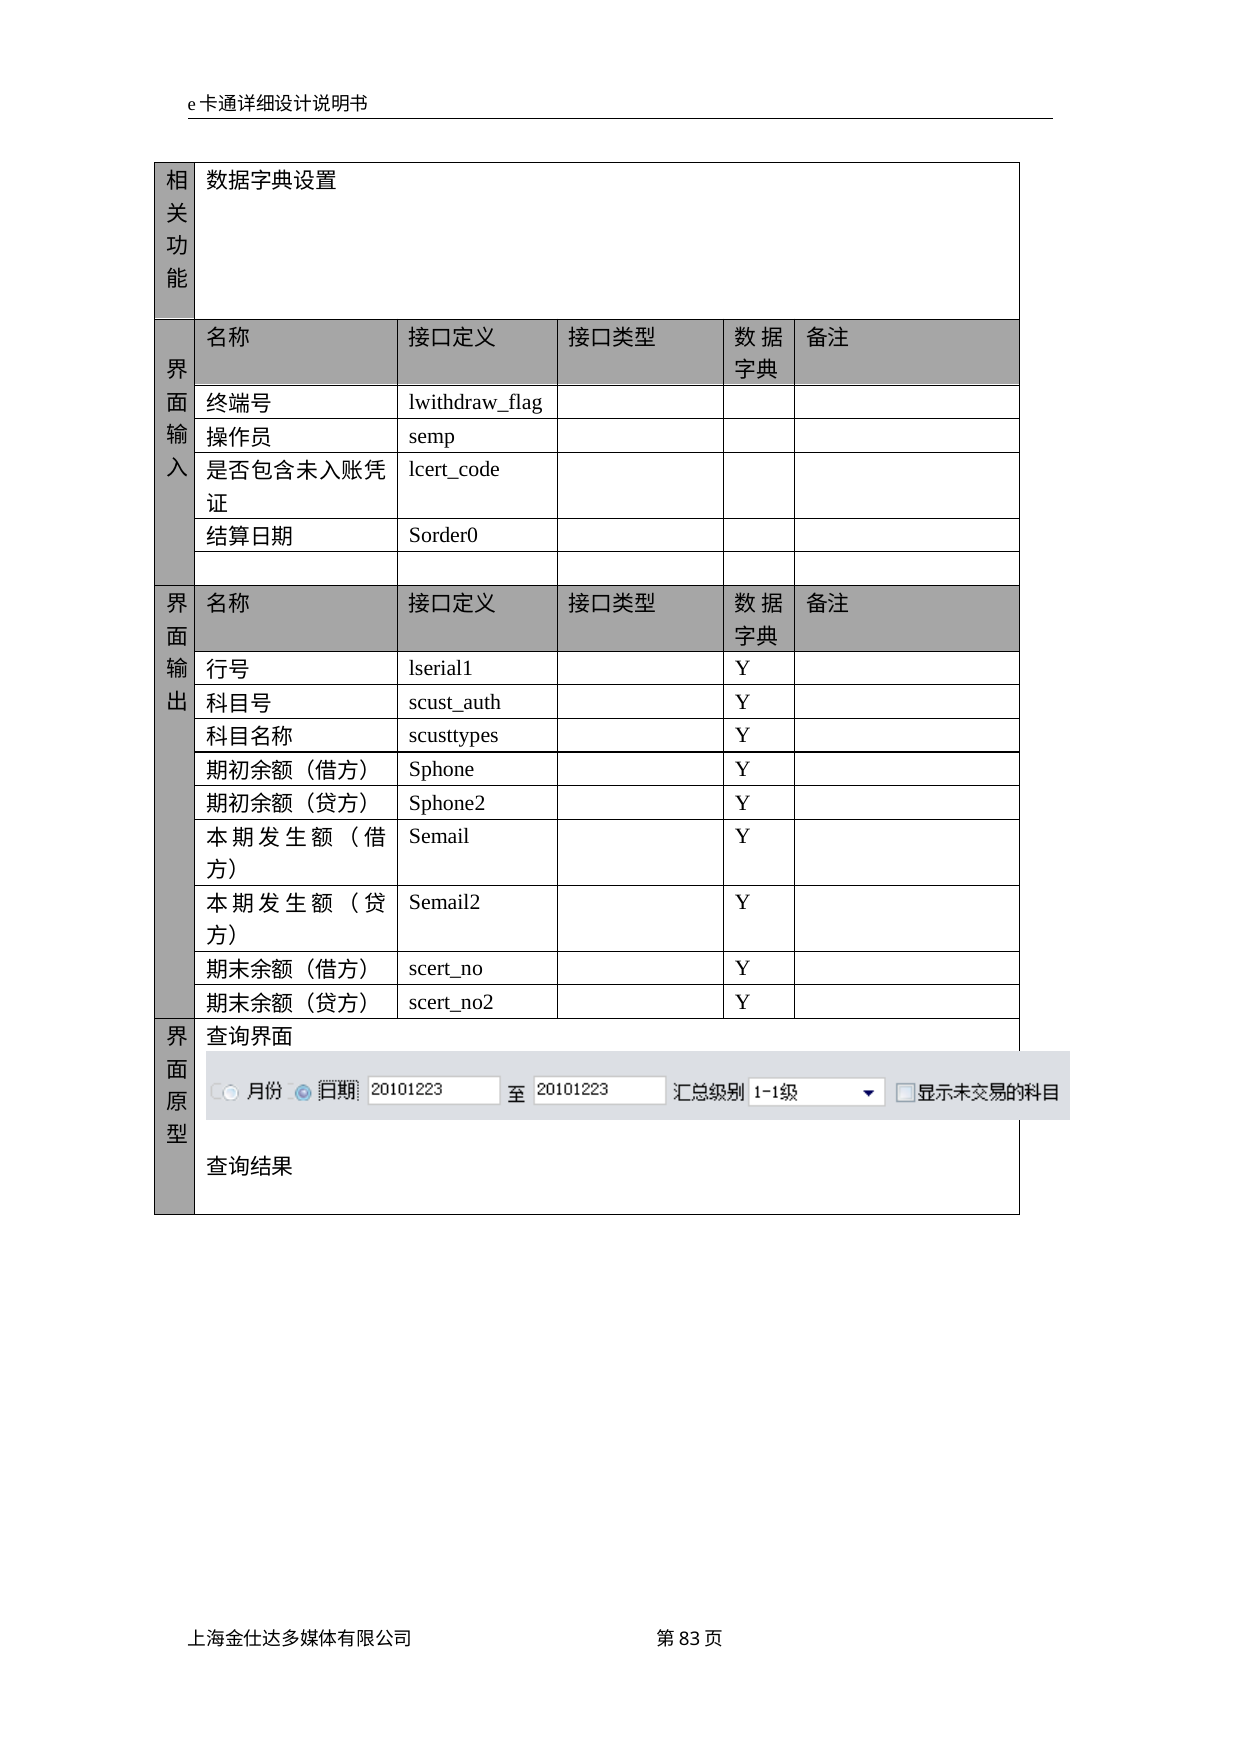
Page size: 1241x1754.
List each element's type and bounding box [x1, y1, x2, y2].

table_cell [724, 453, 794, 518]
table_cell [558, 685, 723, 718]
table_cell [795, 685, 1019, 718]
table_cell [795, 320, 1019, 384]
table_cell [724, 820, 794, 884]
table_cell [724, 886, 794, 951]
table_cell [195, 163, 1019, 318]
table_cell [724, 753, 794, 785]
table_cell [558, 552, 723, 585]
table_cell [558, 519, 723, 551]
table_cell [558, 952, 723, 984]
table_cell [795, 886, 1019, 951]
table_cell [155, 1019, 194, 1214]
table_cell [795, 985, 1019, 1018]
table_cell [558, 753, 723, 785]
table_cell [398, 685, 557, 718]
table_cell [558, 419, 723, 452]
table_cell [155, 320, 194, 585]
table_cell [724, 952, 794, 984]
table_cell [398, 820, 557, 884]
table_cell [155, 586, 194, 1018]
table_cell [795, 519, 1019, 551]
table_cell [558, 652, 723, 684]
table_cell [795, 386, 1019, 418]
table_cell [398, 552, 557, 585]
picture [206, 1051, 1070, 1120]
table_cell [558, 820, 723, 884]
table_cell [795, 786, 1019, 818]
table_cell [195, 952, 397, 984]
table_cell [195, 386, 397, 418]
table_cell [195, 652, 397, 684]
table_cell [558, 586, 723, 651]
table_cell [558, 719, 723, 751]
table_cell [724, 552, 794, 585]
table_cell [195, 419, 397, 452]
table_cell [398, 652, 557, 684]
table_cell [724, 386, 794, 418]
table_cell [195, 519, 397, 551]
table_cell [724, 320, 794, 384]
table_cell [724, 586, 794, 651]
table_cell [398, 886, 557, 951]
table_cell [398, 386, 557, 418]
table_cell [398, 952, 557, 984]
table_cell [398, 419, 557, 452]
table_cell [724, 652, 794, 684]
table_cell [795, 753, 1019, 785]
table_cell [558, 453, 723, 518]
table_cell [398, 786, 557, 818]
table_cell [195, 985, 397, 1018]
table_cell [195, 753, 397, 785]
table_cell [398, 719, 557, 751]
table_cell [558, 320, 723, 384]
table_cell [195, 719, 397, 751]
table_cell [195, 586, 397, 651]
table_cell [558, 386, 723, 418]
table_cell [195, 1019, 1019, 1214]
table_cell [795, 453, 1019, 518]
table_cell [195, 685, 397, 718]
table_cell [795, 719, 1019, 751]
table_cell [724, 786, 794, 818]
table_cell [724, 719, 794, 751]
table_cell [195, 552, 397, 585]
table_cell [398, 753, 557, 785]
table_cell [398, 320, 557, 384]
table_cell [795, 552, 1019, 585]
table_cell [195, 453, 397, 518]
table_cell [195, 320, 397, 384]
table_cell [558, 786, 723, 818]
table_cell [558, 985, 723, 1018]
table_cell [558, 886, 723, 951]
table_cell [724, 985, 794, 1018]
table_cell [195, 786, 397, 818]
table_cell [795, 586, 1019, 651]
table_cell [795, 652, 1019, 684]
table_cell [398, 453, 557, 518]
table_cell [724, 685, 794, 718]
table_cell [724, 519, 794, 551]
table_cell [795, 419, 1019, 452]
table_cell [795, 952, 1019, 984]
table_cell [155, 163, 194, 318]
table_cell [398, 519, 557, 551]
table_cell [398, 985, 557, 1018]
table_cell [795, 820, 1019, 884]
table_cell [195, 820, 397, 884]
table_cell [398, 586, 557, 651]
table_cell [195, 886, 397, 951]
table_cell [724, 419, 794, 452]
